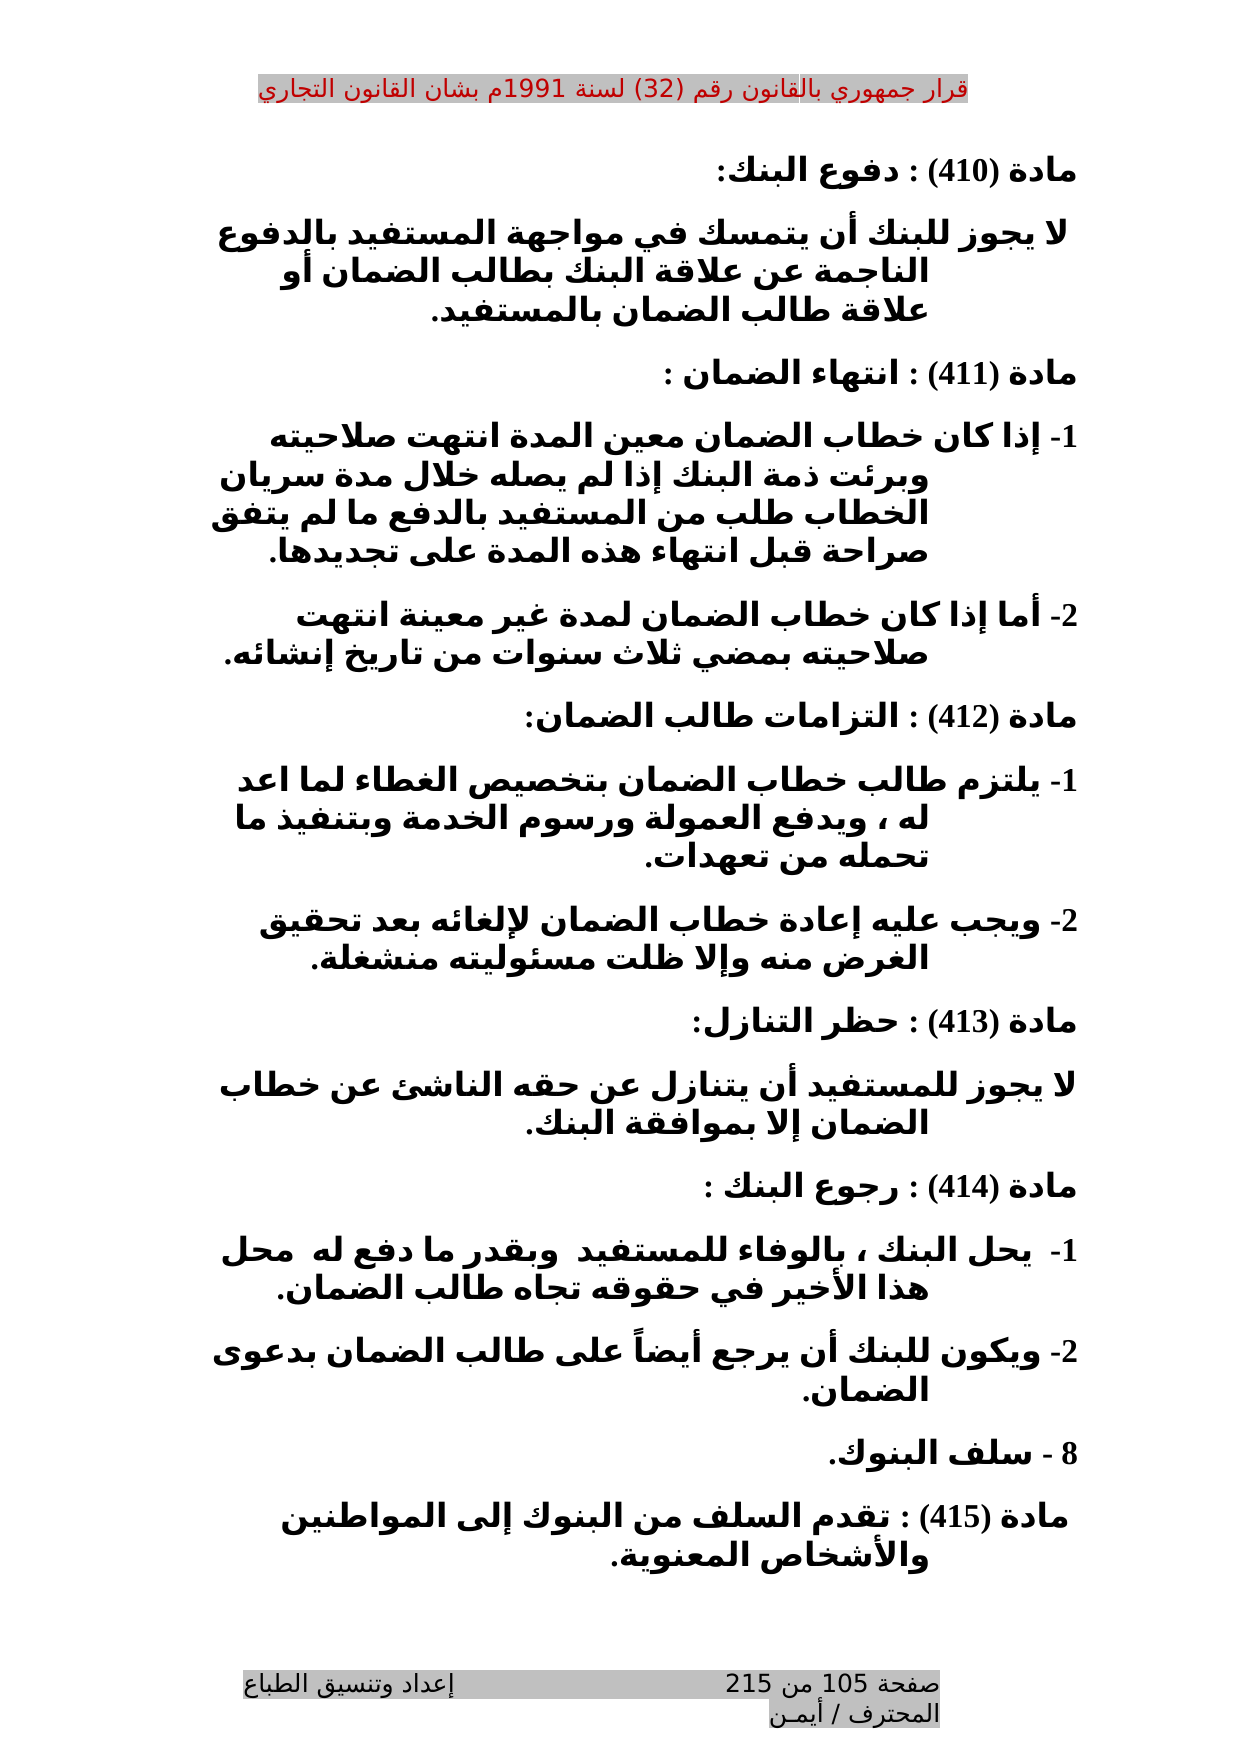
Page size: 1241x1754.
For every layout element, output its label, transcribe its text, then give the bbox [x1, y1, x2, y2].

text 2- ويجب عليه إعادة خطاب الضمان لإلغائه بعد تحقيق الغرض منه وإلا ظلت مسئوليته منشغلة. [207, 900, 1078, 977]
text مادة (412) : التزامات طالب الضمان: [207, 697, 1078, 735]
text 2- ويكون للبنك أن يرجع أيضاً على طالب الضمان بدعوى الضمان. [207, 1332, 1078, 1408]
text لا يجوز للمستفيد أن يتنازل عن حقه الناشئ عن خطاب الضمان إلا بموافقة البنك. [207, 1065, 1078, 1142]
text مادة (413) : حظر التنازل: [207, 1002, 1078, 1040]
text 1- إذا كان خطاب الضمان معين المدة انتهت صلاحيته وبرئت ذمة البنك إذا لم يصله خلال مدة سريان الخطاب طلب من المستفيد بالدفع ما لم يتفق صراحة قبل انتهاء هذه المدة على تجديدها. [207, 417, 1078, 570]
text مادة (411) : انتهاء الضمان : [207, 353, 1078, 392]
text مادة (415) : تقدم السلف من البنوك إلى المواطنين والأشخاص المعنوية. [207, 1497, 1078, 1573]
text 2- أما إذا كان خطاب الضمان لمدة غير معينة انتهت صلاحيته بمضي ثلاث سنوات من تاريخ إنشائه. [207, 595, 1078, 672]
text 8 - سلف البنوك. [207, 1433, 1078, 1472]
text 1- يلتزم طالب خطاب الضمان بتخصيص الغطاء لما اعد له ، ويدفع العمولة ورسوم الخدمة وبتنفيذ ما تحمله من تعهدات. [207, 760, 1078, 875]
text مادة (410) : دفوع البنك: [207, 150, 1078, 188]
text 1- يحل البنك ، بالوفاء للمستفيد وبقدر ما دفع له محل هذا الأخير في حقوقه تجاه طالب الضمان. [207, 1230, 1078, 1307]
text لا يجوز للبنك أن يتمسك في مواجهة المستفيد بالدفوع الناجمة عن علاقة البنك بطالب الضمان أو علاقة طالب الضمان بالمستفيد. [207, 213, 1078, 328]
text مادة (414) : رجوع البنك : [207, 1167, 1078, 1205]
